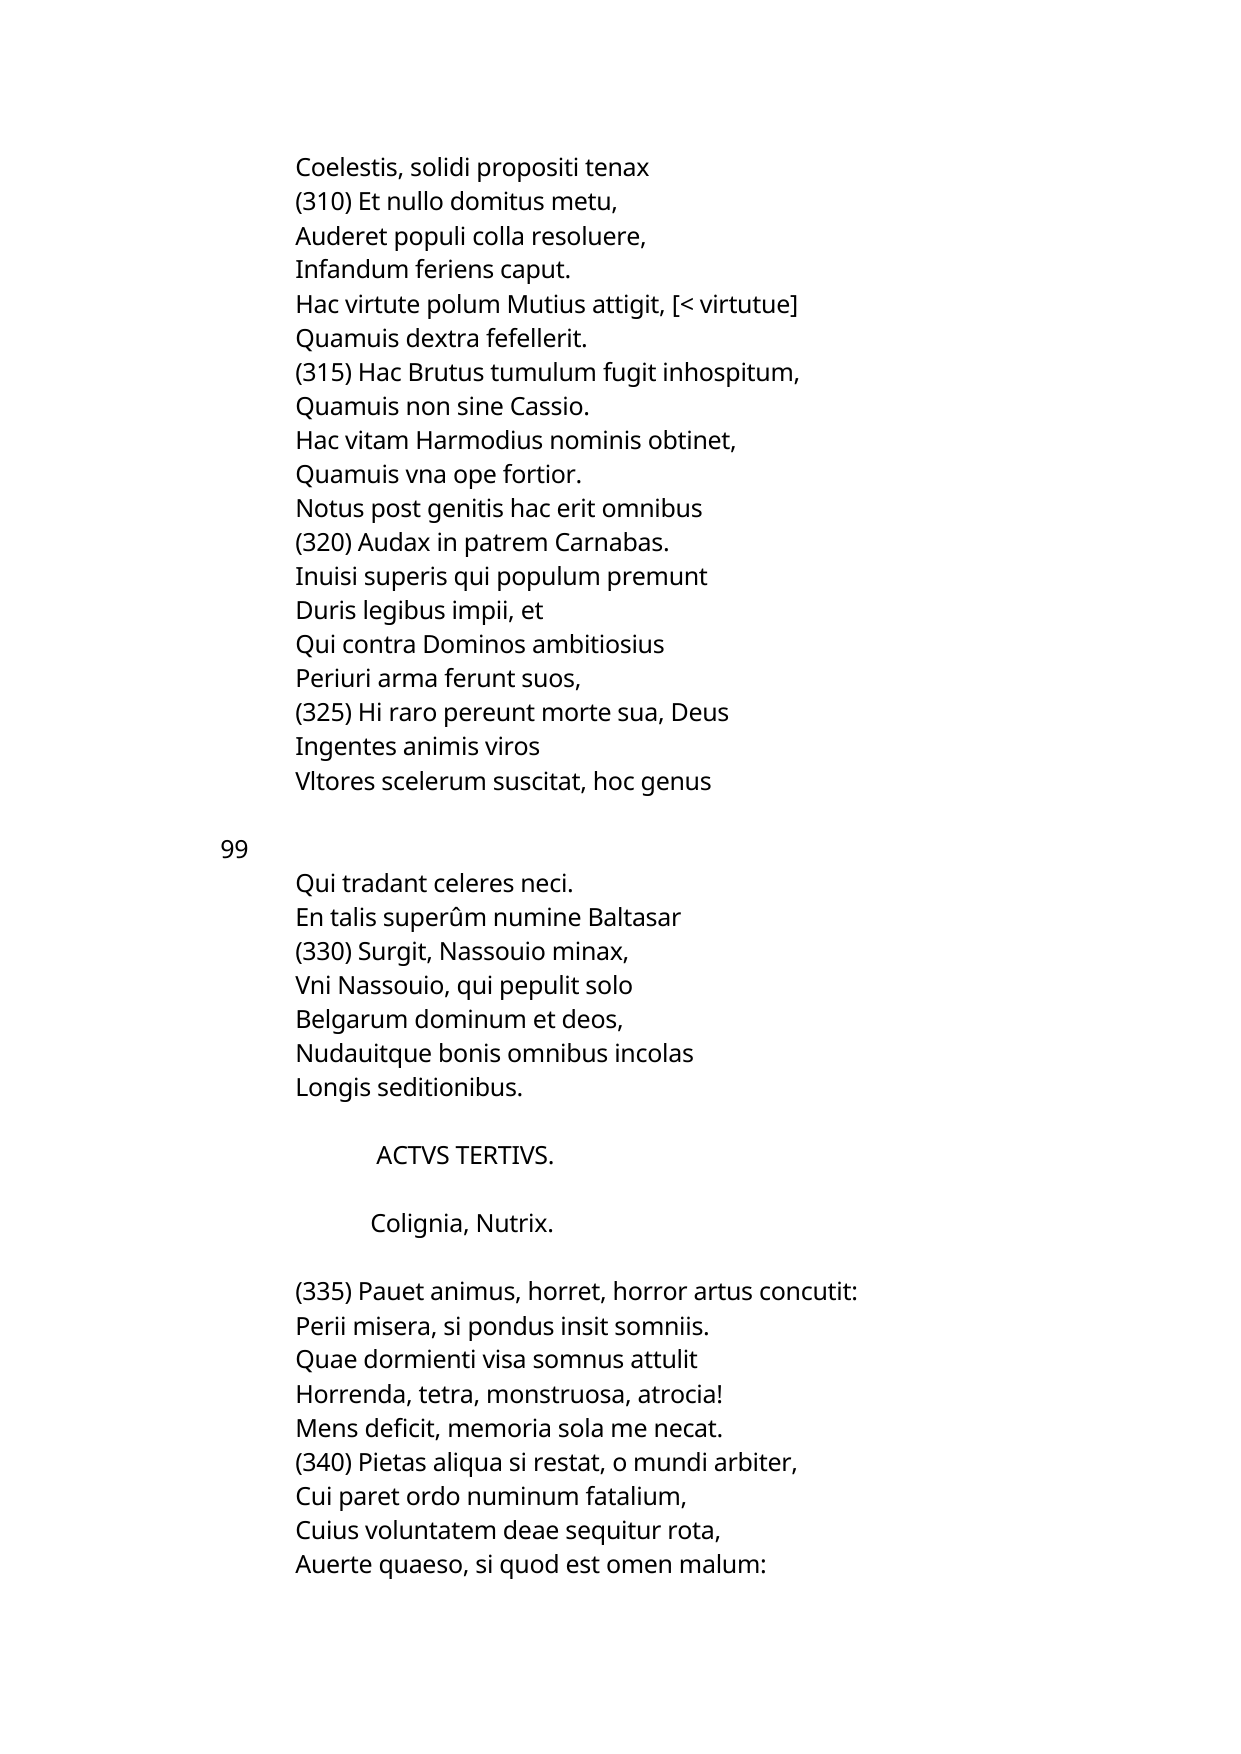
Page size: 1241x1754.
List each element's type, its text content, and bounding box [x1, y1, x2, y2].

text Cuius voluntatem deae sequitur rota, [295, 1512, 1090, 1547]
text Quamuis vna ope fortior. [295, 457, 1090, 491]
text Cui paret ordo numinum fatalium, [295, 1478, 1090, 1512]
text Vltores scelerum suscitat, hoc genus [295, 763, 1090, 797]
text Notus post genitis hac erit omnibus [295, 491, 1090, 525]
text Colignia, Nutrix. [295, 1206, 1090, 1240]
text Duris legibus impii, et [295, 593, 1090, 627]
text Qui tradant celeres neci. [295, 865, 1090, 899]
text Hac vitam Harmodius nominis obtinet, [295, 422, 1090, 457]
text 99 [220, 831, 1090, 865]
text Periuri arma ferunt suos, [295, 661, 1090, 695]
text (310) Et nullo domitus metu, [295, 184, 1090, 218]
text (320) Audax in patrem Carnabas. [295, 525, 1090, 559]
text Auerte quaeso, si quod est omen malum: [295, 1547, 1090, 1581]
text Horrenda, tetra, monstruosa, atrocia! [295, 1376, 1090, 1410]
text Longis seditionibus. [295, 1070, 1090, 1104]
text Belgarum dominum et deos, [295, 1002, 1090, 1036]
text (315) Hac Brutus tumulum fugit inhospitum, [295, 354, 1090, 388]
text (335) Pauet animus, horret, horror artus concutit: [295, 1274, 1090, 1308]
text Mens deficit, memoria sola me necat. [295, 1410, 1090, 1444]
text Inuisi superis qui populum premunt [295, 559, 1090, 593]
text En talis superûm numine Baltasar [295, 899, 1090, 933]
text Quae dormienti visa somnus attulit [295, 1342, 1090, 1376]
text Nudauitque bonis omnibus incolas [295, 1036, 1090, 1070]
text ACTVS TERTIVS. [295, 1138, 1090, 1172]
text Qui contra Dominos ambitiosius [295, 627, 1090, 661]
text Auderet populi colla resoluere, [295, 218, 1090, 252]
text Coelestis, solidi propositi tenax [295, 150, 1090, 184]
text Quamuis dextra fefellerit. [295, 320, 1090, 354]
text (330) Surgit, Nassouio minax, [295, 933, 1090, 967]
text Perii misera, si pondus insit somniis. [295, 1308, 1090, 1342]
text (325) Hi raro pereunt morte sua, Deus [295, 695, 1090, 729]
text Infandum feriens caput. [295, 252, 1090, 286]
text Quamuis non sine Cassio. [295, 388, 1090, 422]
text (340) Pietas aliqua si restat, o mundi arbiter, [295, 1444, 1090, 1478]
text Vni Nassouio, qui pepulit solo [295, 967, 1090, 1002]
text Hac virtute polum Mutius attigit, [< virtutue] [295, 286, 1090, 320]
text Ingentes animis viros [295, 729, 1090, 763]
